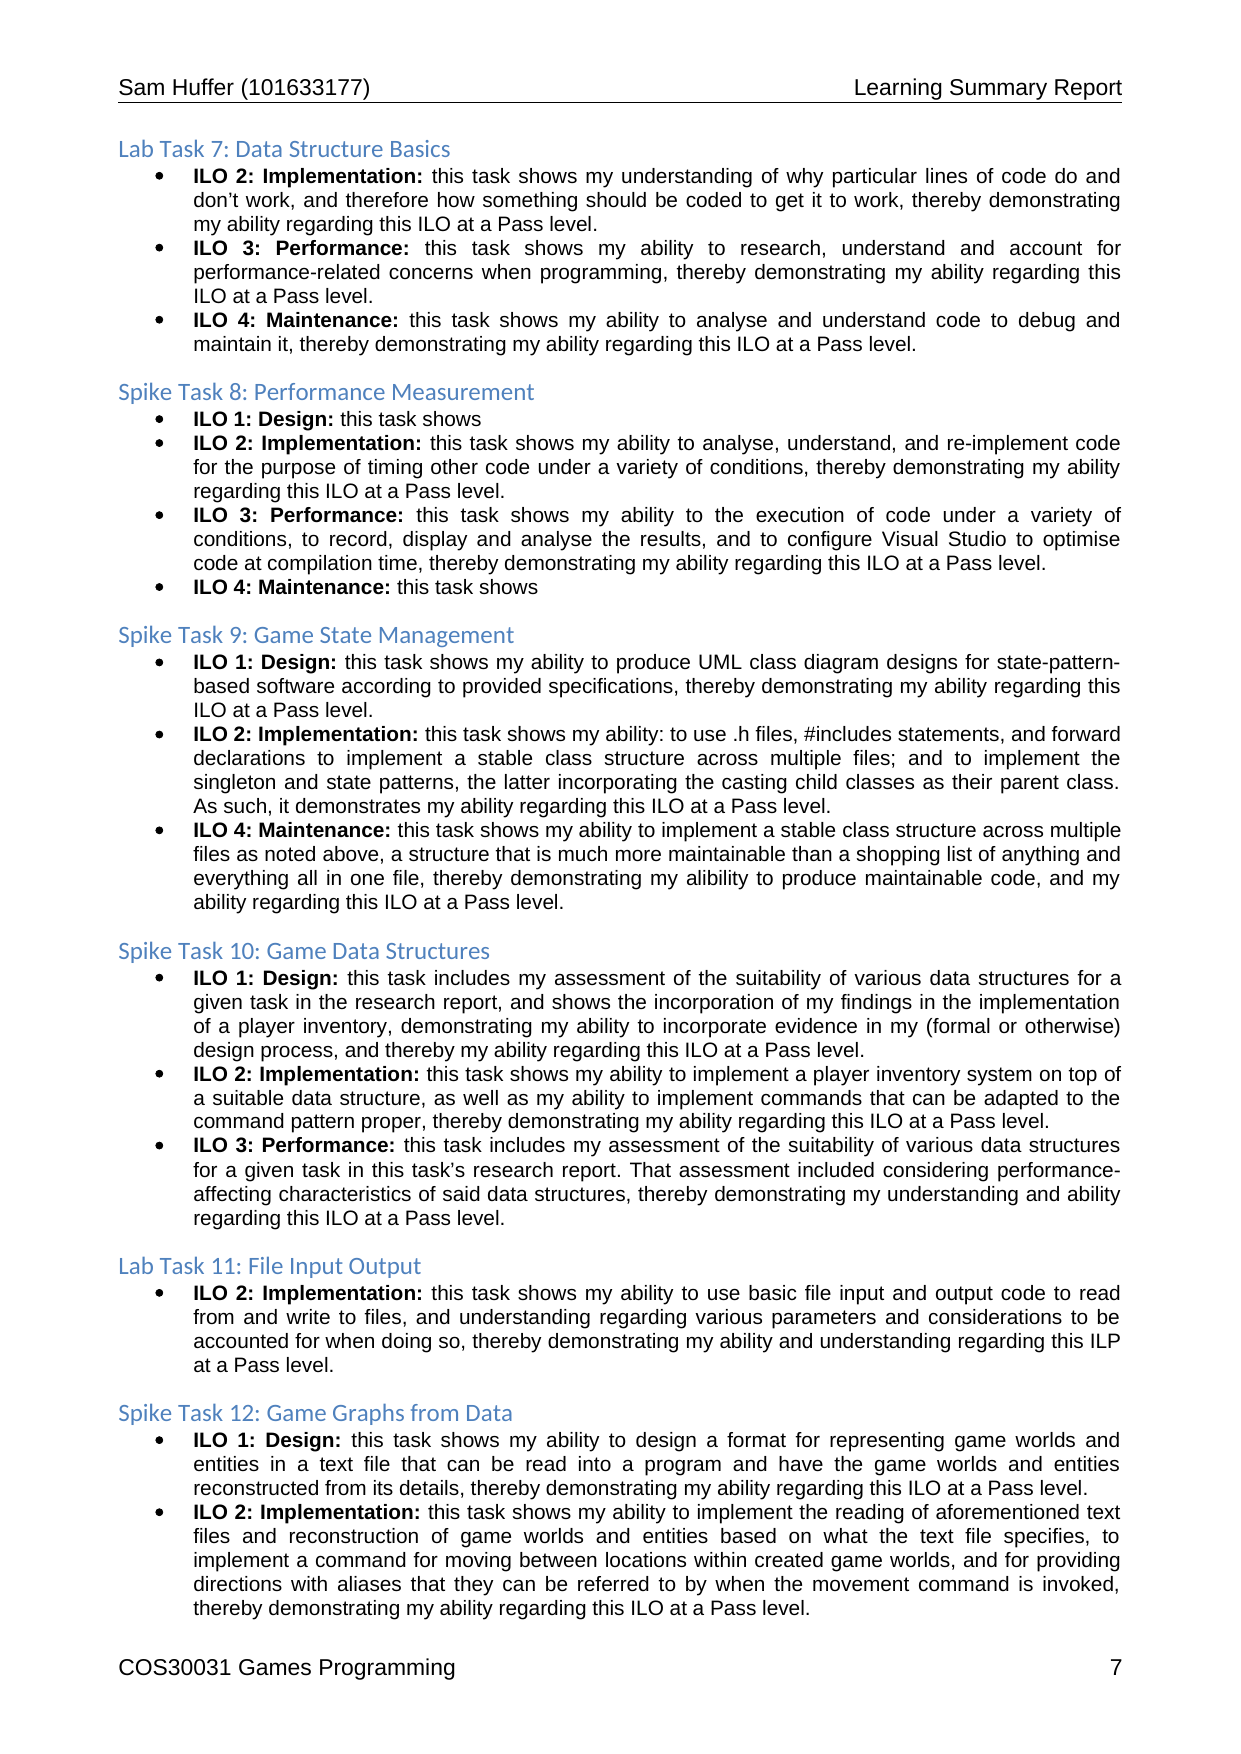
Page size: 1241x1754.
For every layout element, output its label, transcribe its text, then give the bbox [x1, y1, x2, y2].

list ILO 1: Design: this task shows my ability to design a format for representing game worlds and entities in a text file that can be read into a program and have the game worlds and entities reconstructed from its details, thereby demonstrating my ability regarding this ILO at a Pass level. [156, 1428, 1122, 1500]
list ILO 1: Design: this task shows my ability to produce UML class diagram designs for state-pattern-based software according to provided specifications, thereby demonstrating my ability regarding this ILO at a Pass level. [156, 650, 1122, 722]
list ILO 3: Performance: this task includes my assessment of the suitability of various data structures for a given task in this task’s research report. That assessment included considering performance-affecting characteristics of said data structures, thereby demonstrating my understanding and ability regarding this ILO at a Pass level. [156, 1133, 1122, 1229]
list ILO 2: Implementation: this task shows my ability to use basic file input and output code to read from and write to files, and understanding regarding various parameters and considerations to be accounted for when doing so, thereby demonstrating my ability and understanding regarding this ILP at a Pass level. [156, 1281, 1122, 1377]
list ILO 2: Implementation: this task shows my ability: to use .h files, #includes statements, and forward declarations to implement a stable class structure across multiple files; and to implement the singleton and state patterns, the latter incorporating the casting child classes as their parent class. As such, it demonstrates my ability regarding this ILO at a Pass level. [156, 722, 1122, 818]
subtitle Spike Task 12: Game Graphs from Data [118, 1397, 1122, 1428]
list ILO 2: Implementation: this task shows my ability to implement a player inventory system on top of a suitable data structure, as well as my ability to implement commands that can be adapted to the command pattern proper, thereby demonstrating my ability regarding this ILO at a Pass level. [156, 1061, 1122, 1133]
list ILO 2: Implementation: this task shows my understanding of why particular lines of code do and don’t work, and therefore how something should be coded to get it to work, thereby demonstrating my ability regarding this ILO at a Pass level. [156, 163, 1122, 235]
subtitle Spike Task 8: Performance Measurement [118, 376, 1122, 407]
list ILO 4: Maintenance: this task shows [156, 575, 1122, 599]
list ILO 1: Design: this task includes my assessment of the suitability of various data structures for a given task in the research report, and shows the incorporation of my findings in the implementation of a player inventory, demonstrating my ability to incorporate evidence in my (formal or otherwise) design process, and thereby my ability regarding this ILO at a Pass level. [156, 965, 1122, 1061]
list ILO 4: Maintenance: this task shows my ability to analyse and understand code to debug and maintain it, thereby demonstrating my ability regarding this ILO at a Pass level. [156, 307, 1122, 355]
list ILO 2: Implementation: this task shows my ability to implement the reading of aforementioned text files and reconstruction of game worlds and entities based on what the text file specifies, to implement a command for moving between locations within created game worlds, and for providing directions with aliases that they can be referred to by when the movement command is invoked, thereby demonstrating my ability regarding this ILO at a Pass level. [156, 1500, 1122, 1620]
list ILO 1: Design: this task shows [156, 407, 1122, 431]
subtitle Spike Task 10: Game Data Structures [118, 935, 1122, 965]
list ILO 3: Performance: this task shows my ability to the execution of code under a variety of conditions, to record, display and analyse the results, and to configure Visual Studio to optimise code at compilation time, thereby demonstrating my ability regarding this ILO at a Pass level. [156, 503, 1122, 575]
list ILO 4: Maintenance: this task shows my ability to implement a stable class structure across multiple files as noted above, a structure that is much more maintainable than a shopping list of anything and everything all in one file, thereby demonstrating my alibility to produce maintainable code, and my ability regarding this ILO at a Pass level. [156, 818, 1122, 914]
subtitle Spike Task 9: Game State Management [118, 620, 1122, 650]
list ILO 3: Performance: this task shows my ability to research, understand and account for performance-related concerns when programming, thereby demonstrating my ability regarding this ILO at a Pass level. [156, 235, 1122, 307]
list ILO 2: Implementation: this task shows my ability to analyse, understand, and re-implement code for the purpose of timing other code under a variety of conditions, thereby demonstrating my ability regarding this ILO at a Pass level. [156, 431, 1122, 503]
subtitle Lab Task 11: File Input Output [118, 1250, 1122, 1281]
subtitle Lab Task 7: Data Structure Basics [118, 133, 1122, 163]
